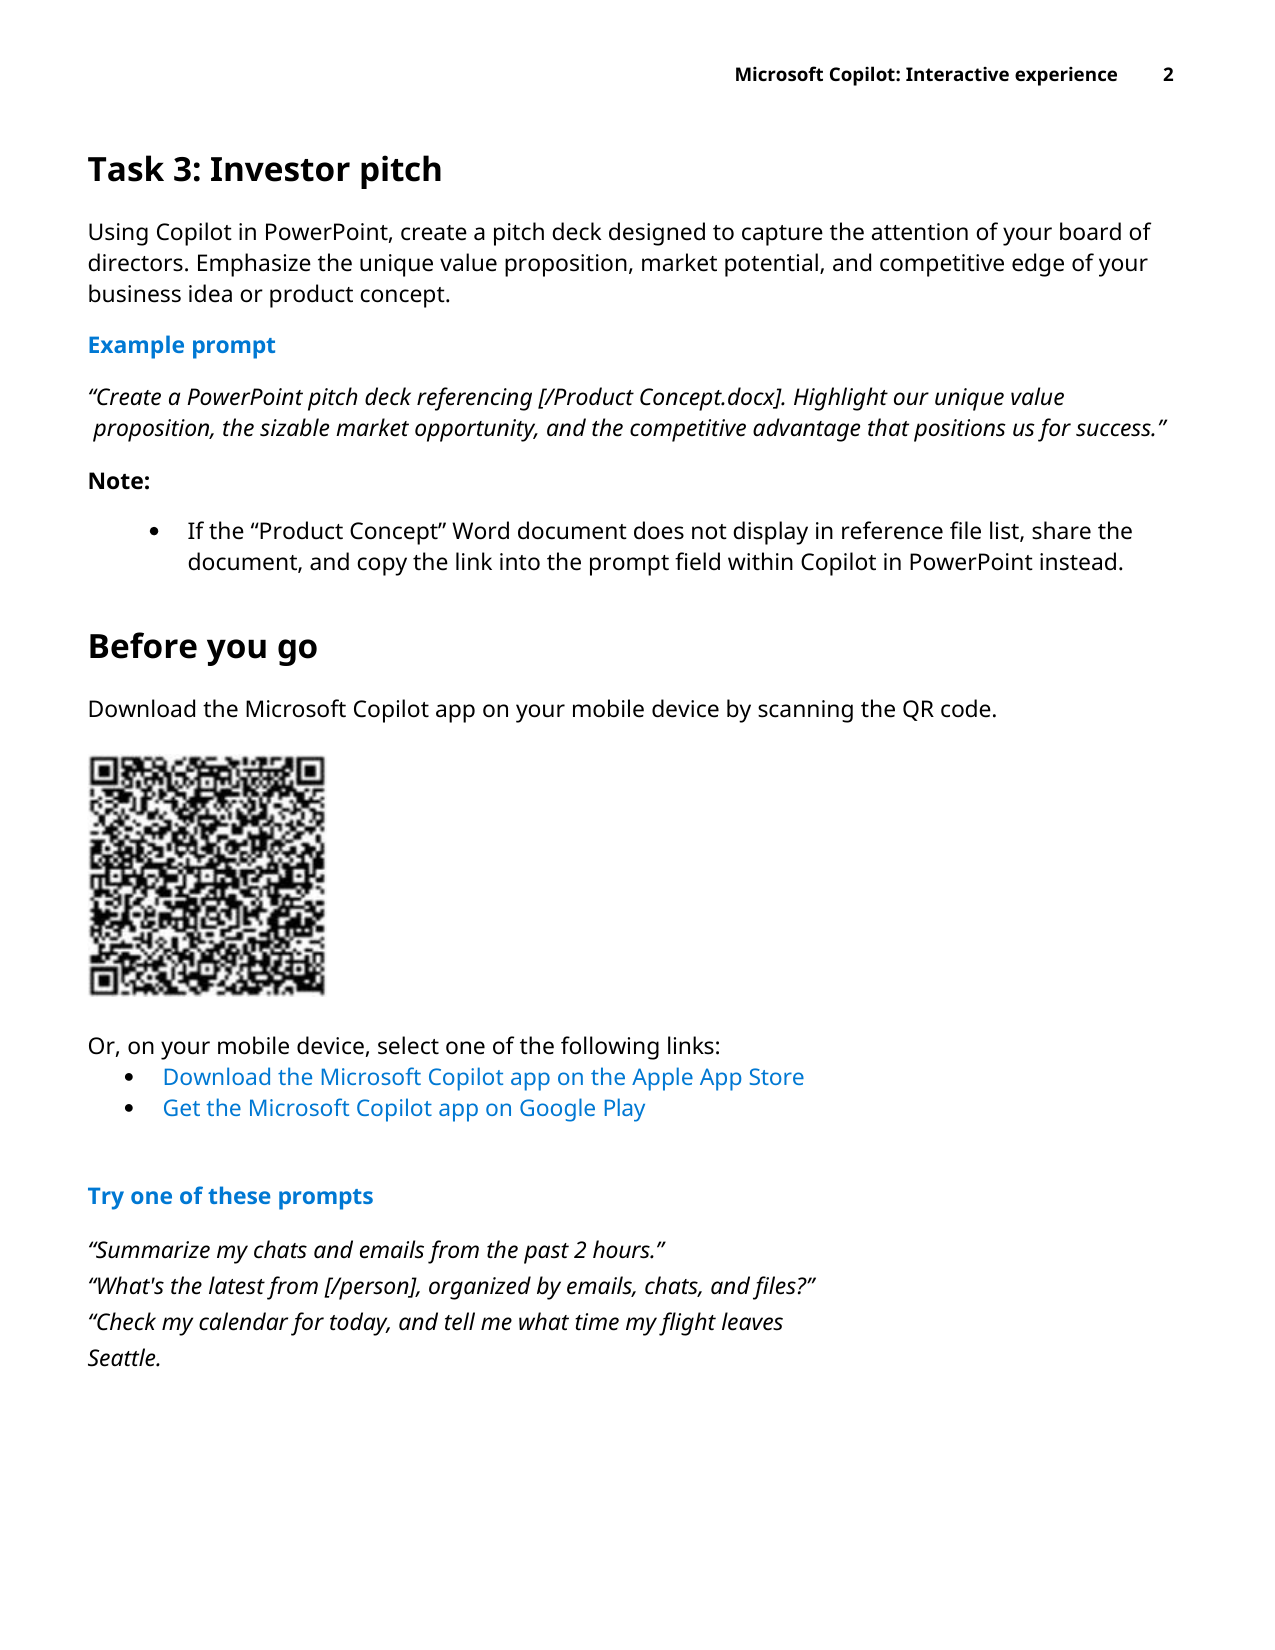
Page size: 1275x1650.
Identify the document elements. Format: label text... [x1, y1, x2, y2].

text “Summarize my chats and emails from the past 2 hours.” [87, 1234, 1275, 1266]
text Microsoft Copilot: Interactive experience 2 [666, 61, 1275, 86]
text Example prompt [87, 328, 1275, 360]
text Note: [87, 464, 1147, 496]
subtitle Task 3: Investor pitch [87, 146, 1275, 191]
list If the “Product Concept” Word document does not display in reference file list, share the document, and copy the link into the prompt field within Copilot in PowerPoint instead. [150, 514, 1275, 577]
list Download the Microsoft Copilot app on the Apple App Store [125, 1061, 1275, 1092]
text Using Copilot in PowerPoint, create a pitch deck designed to capture the attention of your board of directors. Emphasize the unique value proposition, market potential, and competitive edge of your business idea or product concept. [87, 216, 1175, 310]
subtitle Before you go [87, 622, 1275, 668]
text “Create a PowerPoint pitch deck referencing [/Product Concept.docx]. Highlight our unique value proposition, the sizable market opportunity, and the competitive advantage that positions us for success.” [87, 381, 1275, 443]
text Download the Microsoft Copilot app on your mobile device by scanning the QR code. [87, 693, 1275, 724]
text “What's the latest from [/person], organized by emails, chats, and files?” “Check my calendar for today, and tell me what time my flight leaves Seattle. [87, 1270, 861, 1373]
picture [87, 754, 328, 997]
text Try one of these prompts [87, 1180, 1275, 1211]
list Get the Microsoft Copilot app on Google Play [125, 1092, 1275, 1123]
text Or, on your mobile device, select one of the following links: [87, 1030, 1275, 1061]
